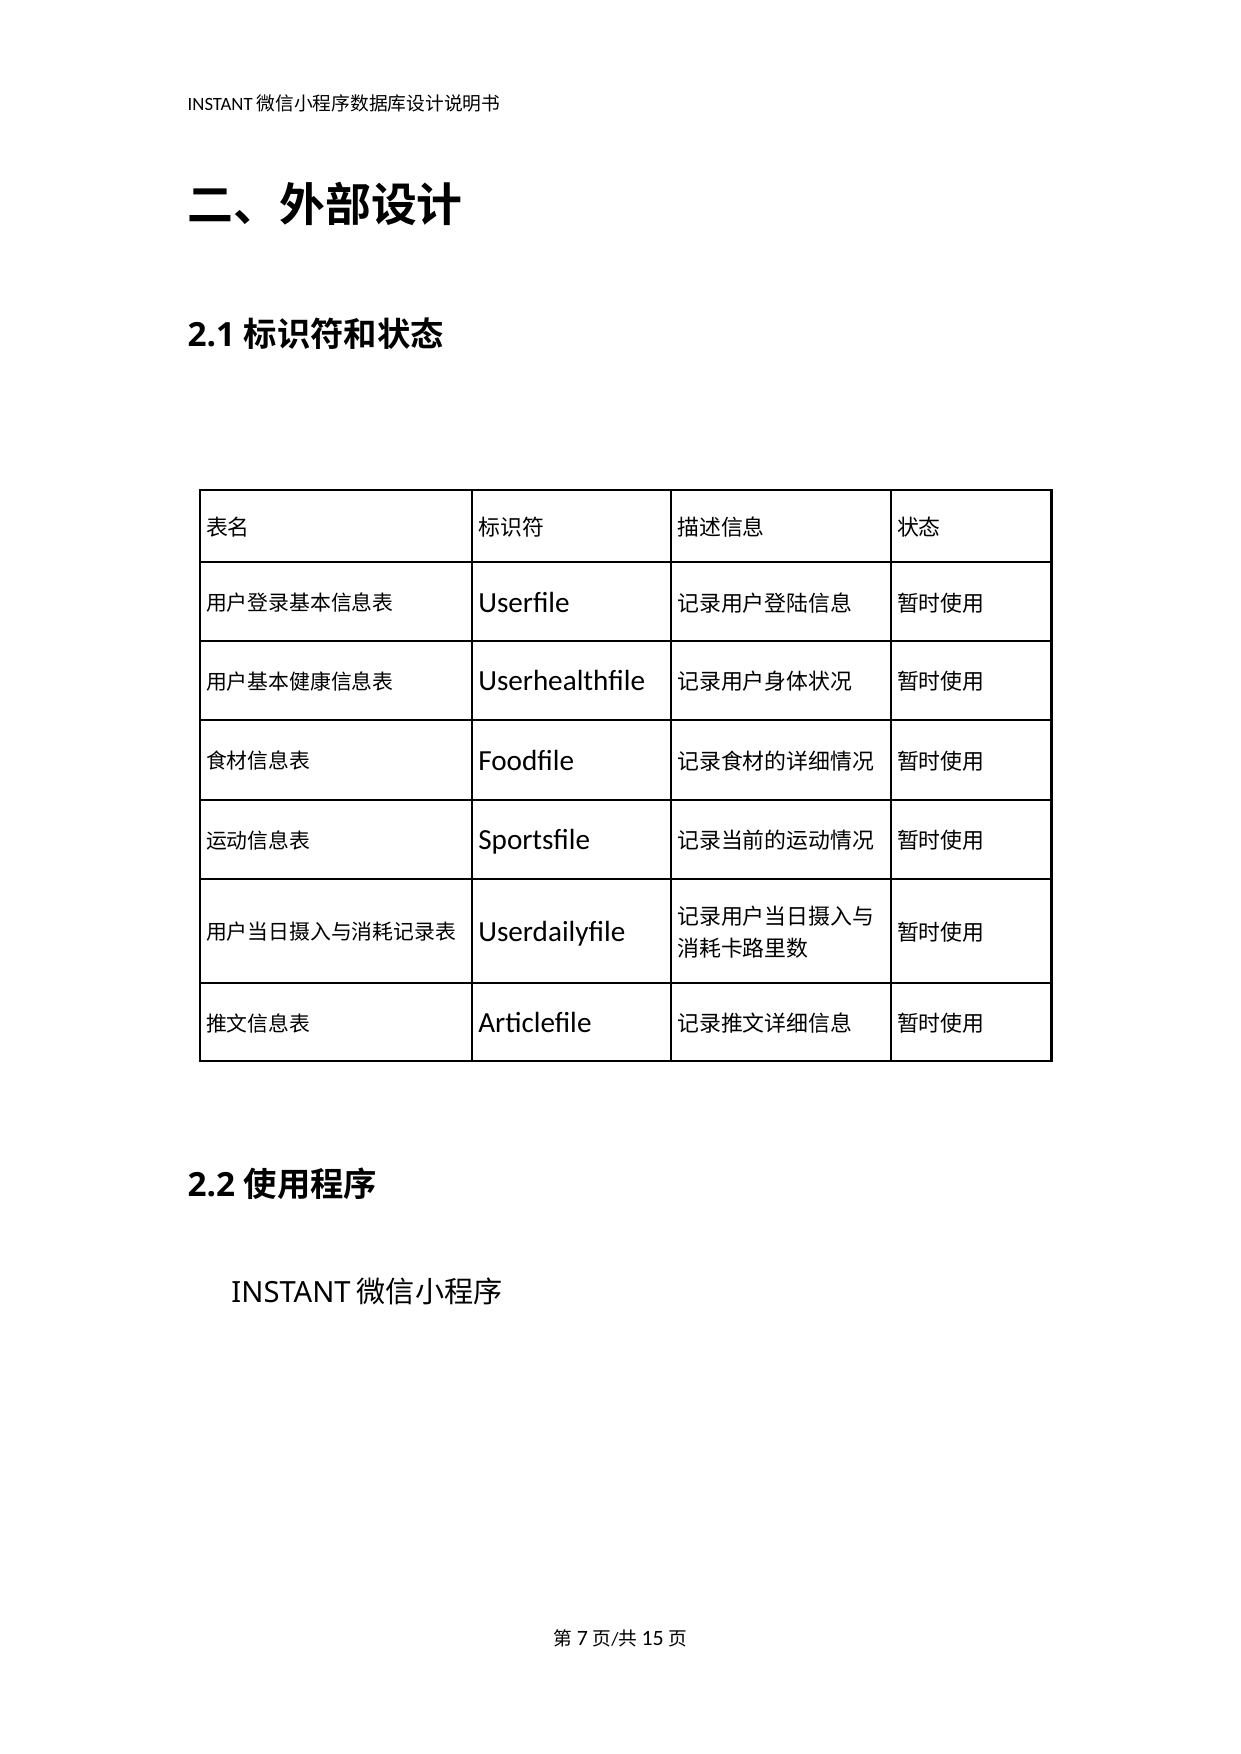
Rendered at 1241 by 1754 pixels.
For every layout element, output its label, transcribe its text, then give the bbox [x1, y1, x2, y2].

table_cell Userfile [473, 563, 670, 640]
table_cell 暂时使用 [892, 721, 1050, 799]
table_cell Sportsfile [473, 801, 670, 877]
table_header 描述信息 [672, 491, 890, 561]
table_cell 记录食材的详细情况 [672, 721, 890, 799]
table_cell 推文信息表 [201, 984, 471, 1060]
table_cell Articlefile [473, 984, 670, 1060]
table_cell 暂时使用 [892, 984, 1050, 1060]
table_header 标识符 [473, 491, 670, 561]
subtitle 2.2 使用程序 [187, 524, 1053, 1206]
table_cell 食材信息表 [201, 721, 471, 799]
table_cell 记录用户当日摄入与消耗卡路里数 [672, 880, 890, 982]
table_cell 暂时使用 [892, 880, 1050, 982]
table_cell Userdailyfile [473, 880, 670, 982]
table_cell 记录用户身体状况 [672, 642, 890, 718]
table_cell 暂时使用 [892, 801, 1050, 877]
table_header 状态 [892, 491, 1050, 561]
table_cell 暂时使用 [892, 642, 1050, 718]
table_cell Userhealthfile [473, 642, 670, 718]
table_cell 用户基本健康信息表 [201, 642, 471, 718]
table_cell 暂时使用 [892, 563, 1050, 640]
table_cell 用户登录基本信息表 [201, 563, 471, 640]
table_cell 记录当前的运动情况 [672, 801, 890, 877]
table_cell 记录推文详细信息 [672, 984, 890, 1060]
table_cell 运动信息表 [201, 801, 471, 877]
table_cell 用户当日摄入与消耗记录表 [201, 880, 471, 982]
subtitle 二、外部设计 [187, 168, 1053, 234]
subtitle 2.1 标识符和状态 [187, 308, 1053, 356]
table_cell 记录用户登陆信息 [672, 563, 890, 640]
subtitle INSTANT微信小程序 [187, 1268, 1053, 1311]
table_cell Foodfile [473, 721, 670, 799]
table_header 表名 [201, 491, 471, 561]
